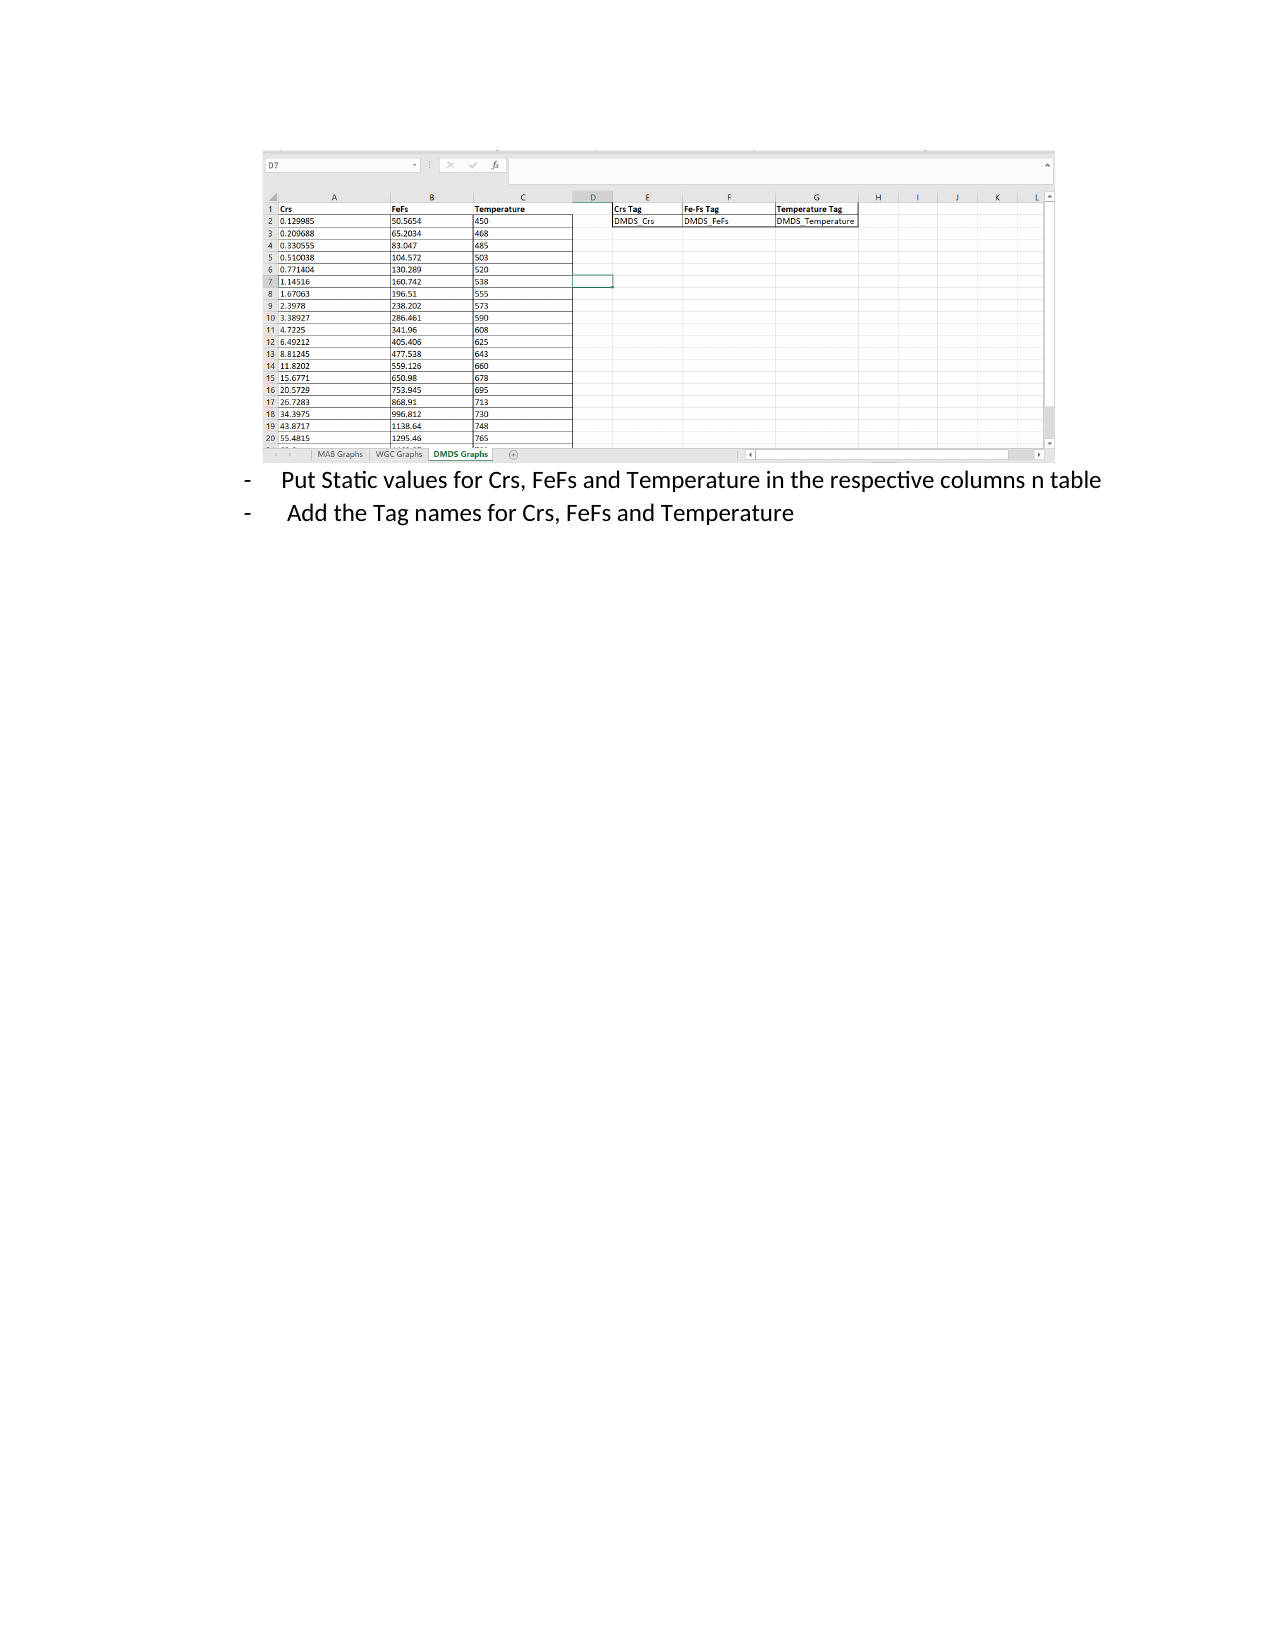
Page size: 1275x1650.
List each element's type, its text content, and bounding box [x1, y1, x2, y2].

list Add the Tag names for Crs, FeFs and Temperature [244, 497, 1125, 528]
list Put Static values for Crs, FeFs and Temperature in the respective columns n table [244, 464, 1125, 495]
picture [262, 150, 1056, 463]
